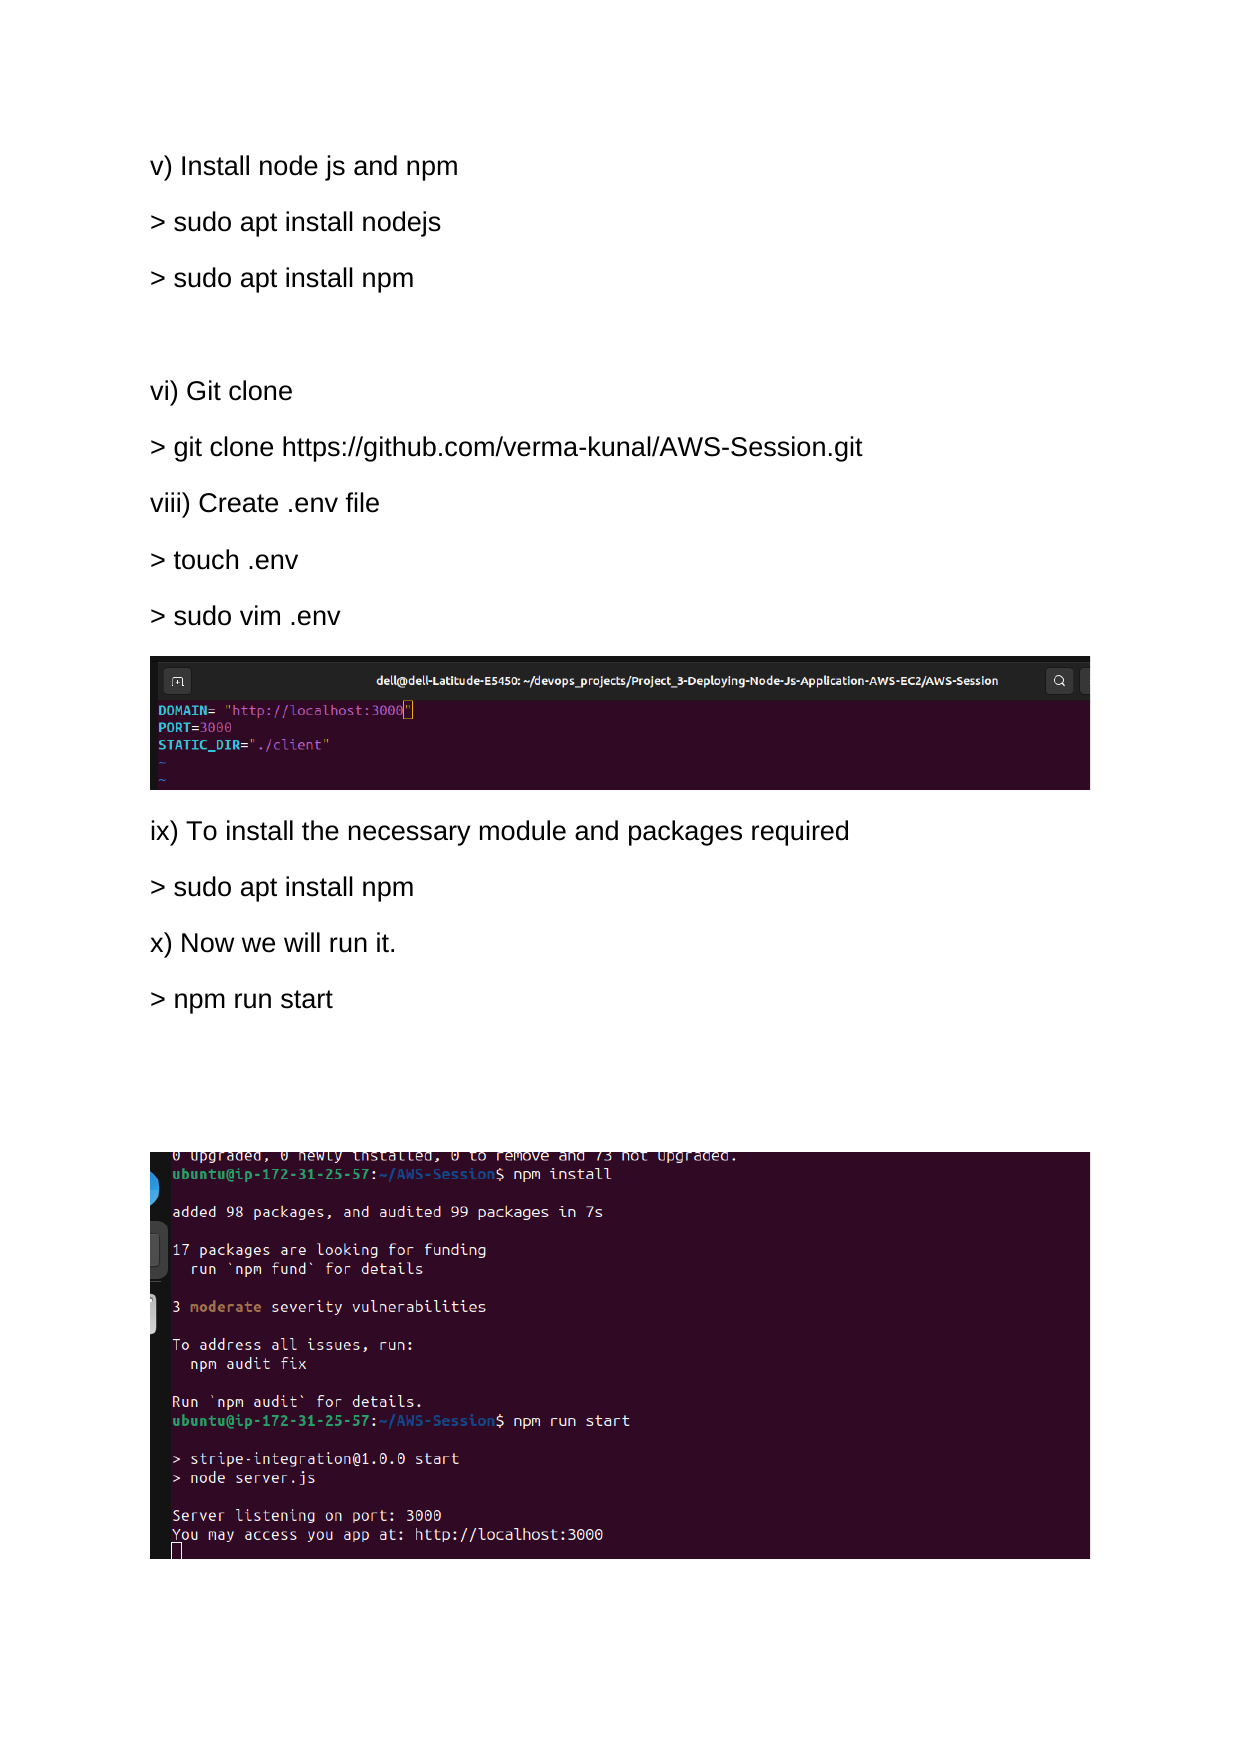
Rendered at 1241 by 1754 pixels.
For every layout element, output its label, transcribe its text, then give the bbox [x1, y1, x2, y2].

text ix) To install the necessary module and packages required [150, 814, 1090, 846]
text > sudo apt install npm [150, 262, 1090, 294]
text > git clone https://github.com/verma-kunal/AWS-Session.git [150, 431, 1090, 462]
text > touch .env [150, 544, 1090, 575]
text > sudo apt install nodejs [150, 206, 1090, 237]
text x) Now we will run it. [150, 927, 1090, 958]
picture [150, 1152, 1091, 1559]
text v) Install node js and npm [150, 150, 1090, 181]
text > sudo apt install npm [150, 871, 1090, 902]
text > sudo vim .env [150, 600, 1090, 631]
text viii) Create .env file [150, 487, 1090, 519]
text > npm run start [150, 983, 1090, 1014]
picture [150, 656, 1091, 790]
text vi) Git clone [150, 375, 1090, 406]
